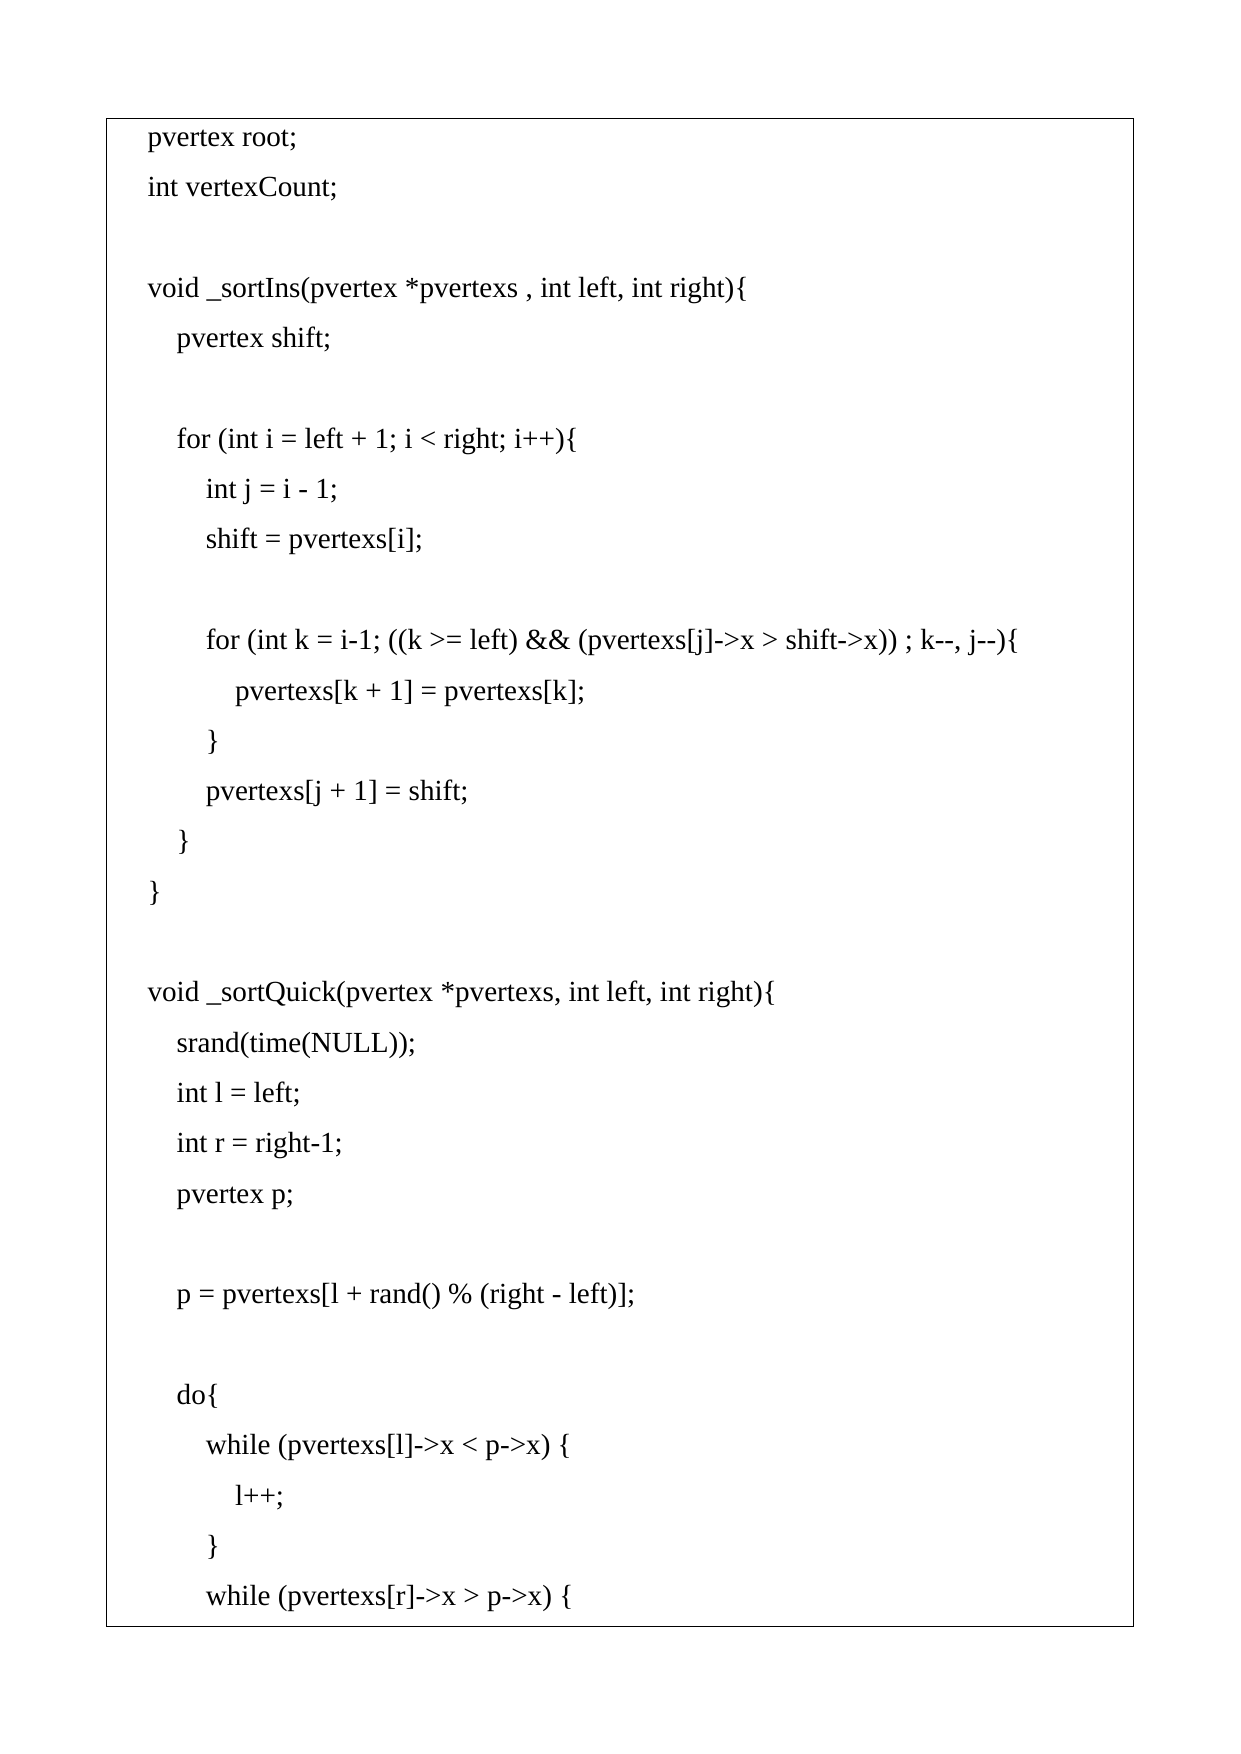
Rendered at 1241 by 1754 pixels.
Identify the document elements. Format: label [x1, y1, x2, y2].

table_header [107, 119, 1133, 1626]
